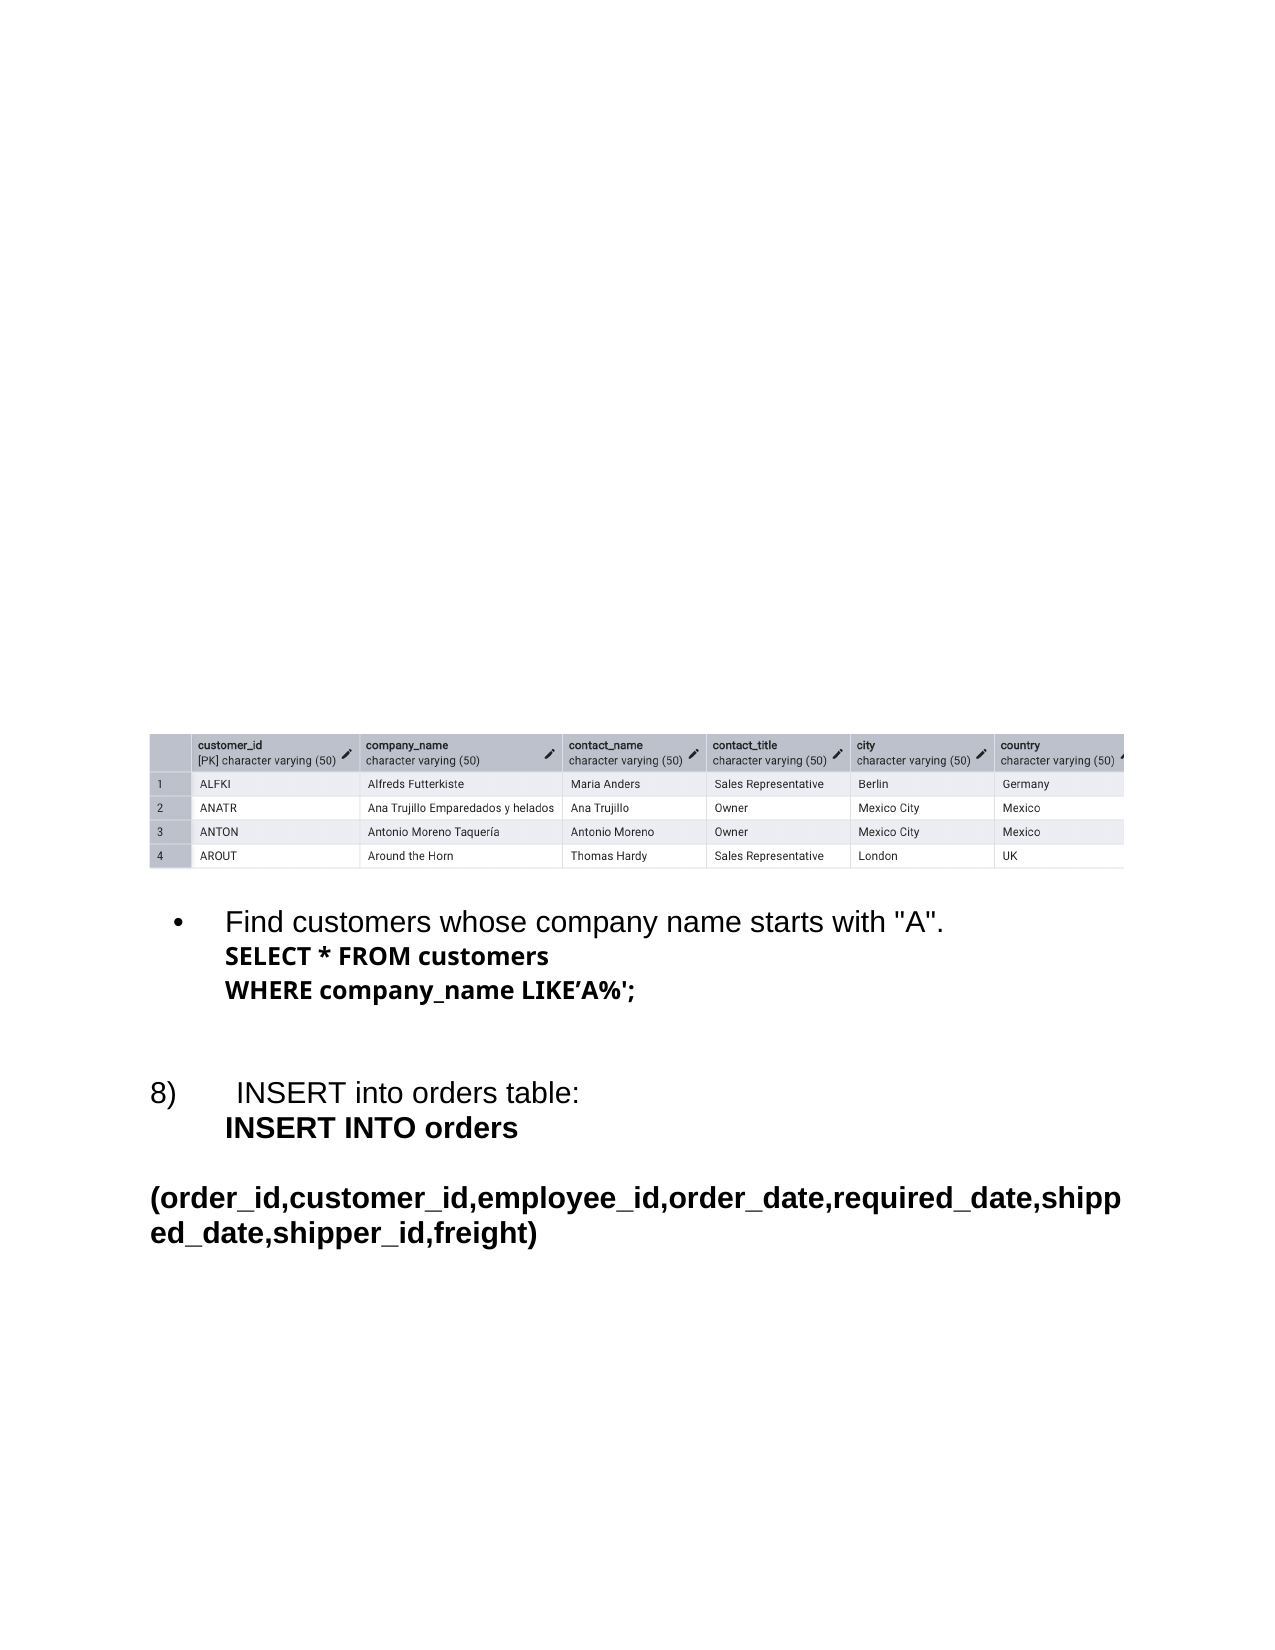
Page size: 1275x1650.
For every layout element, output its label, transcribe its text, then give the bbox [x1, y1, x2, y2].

text INSERT INTO orders (order_id,customer_id,employee_id,order_date,required_date,shipped_date,shipper_id,freight) [150, 1110, 1125, 1249]
text WHERE company_name LIKE’A%'; [150, 973, 1125, 1007]
text SELECT * FROM customers [150, 938, 1125, 973]
picture [148, 734, 1124, 873]
text 8) INSERT into orders table: [150, 1076, 1125, 1110]
